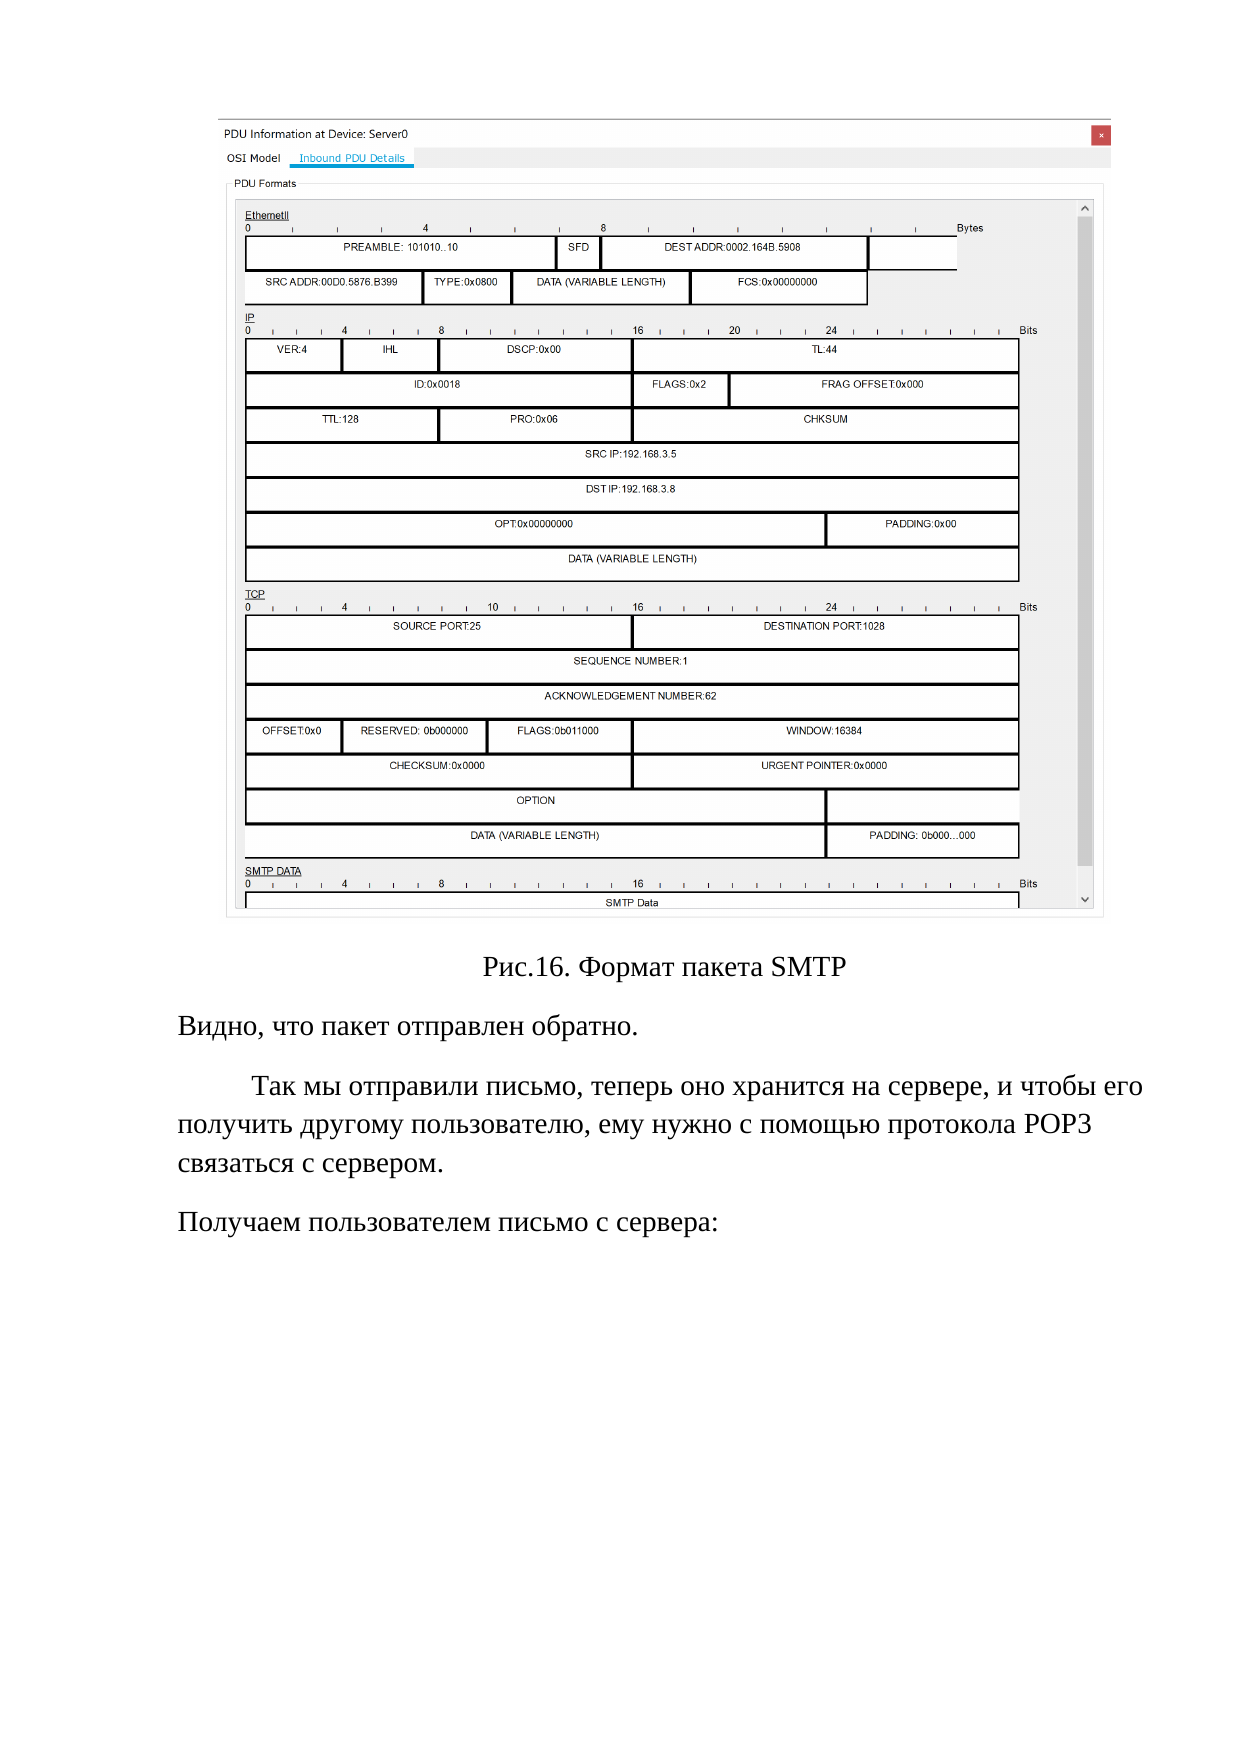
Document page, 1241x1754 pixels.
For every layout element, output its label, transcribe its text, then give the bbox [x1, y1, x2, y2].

text Так мы отправили письмо, теперь оно хранится на сервере, и чтобы его получить другому пользователю, ему нужно с помощью протокола POP3 связаться с сервером. [177, 1068, 1152, 1178]
picture [218, 118, 1111, 924]
text Видно, что пакет отправлен обратно. [177, 1008, 1152, 1042]
text Рис.16. Формат пакета SMTP [177, 949, 1152, 982]
text Получаем пользователем письмо с сервера: [177, 1204, 1152, 1238]
